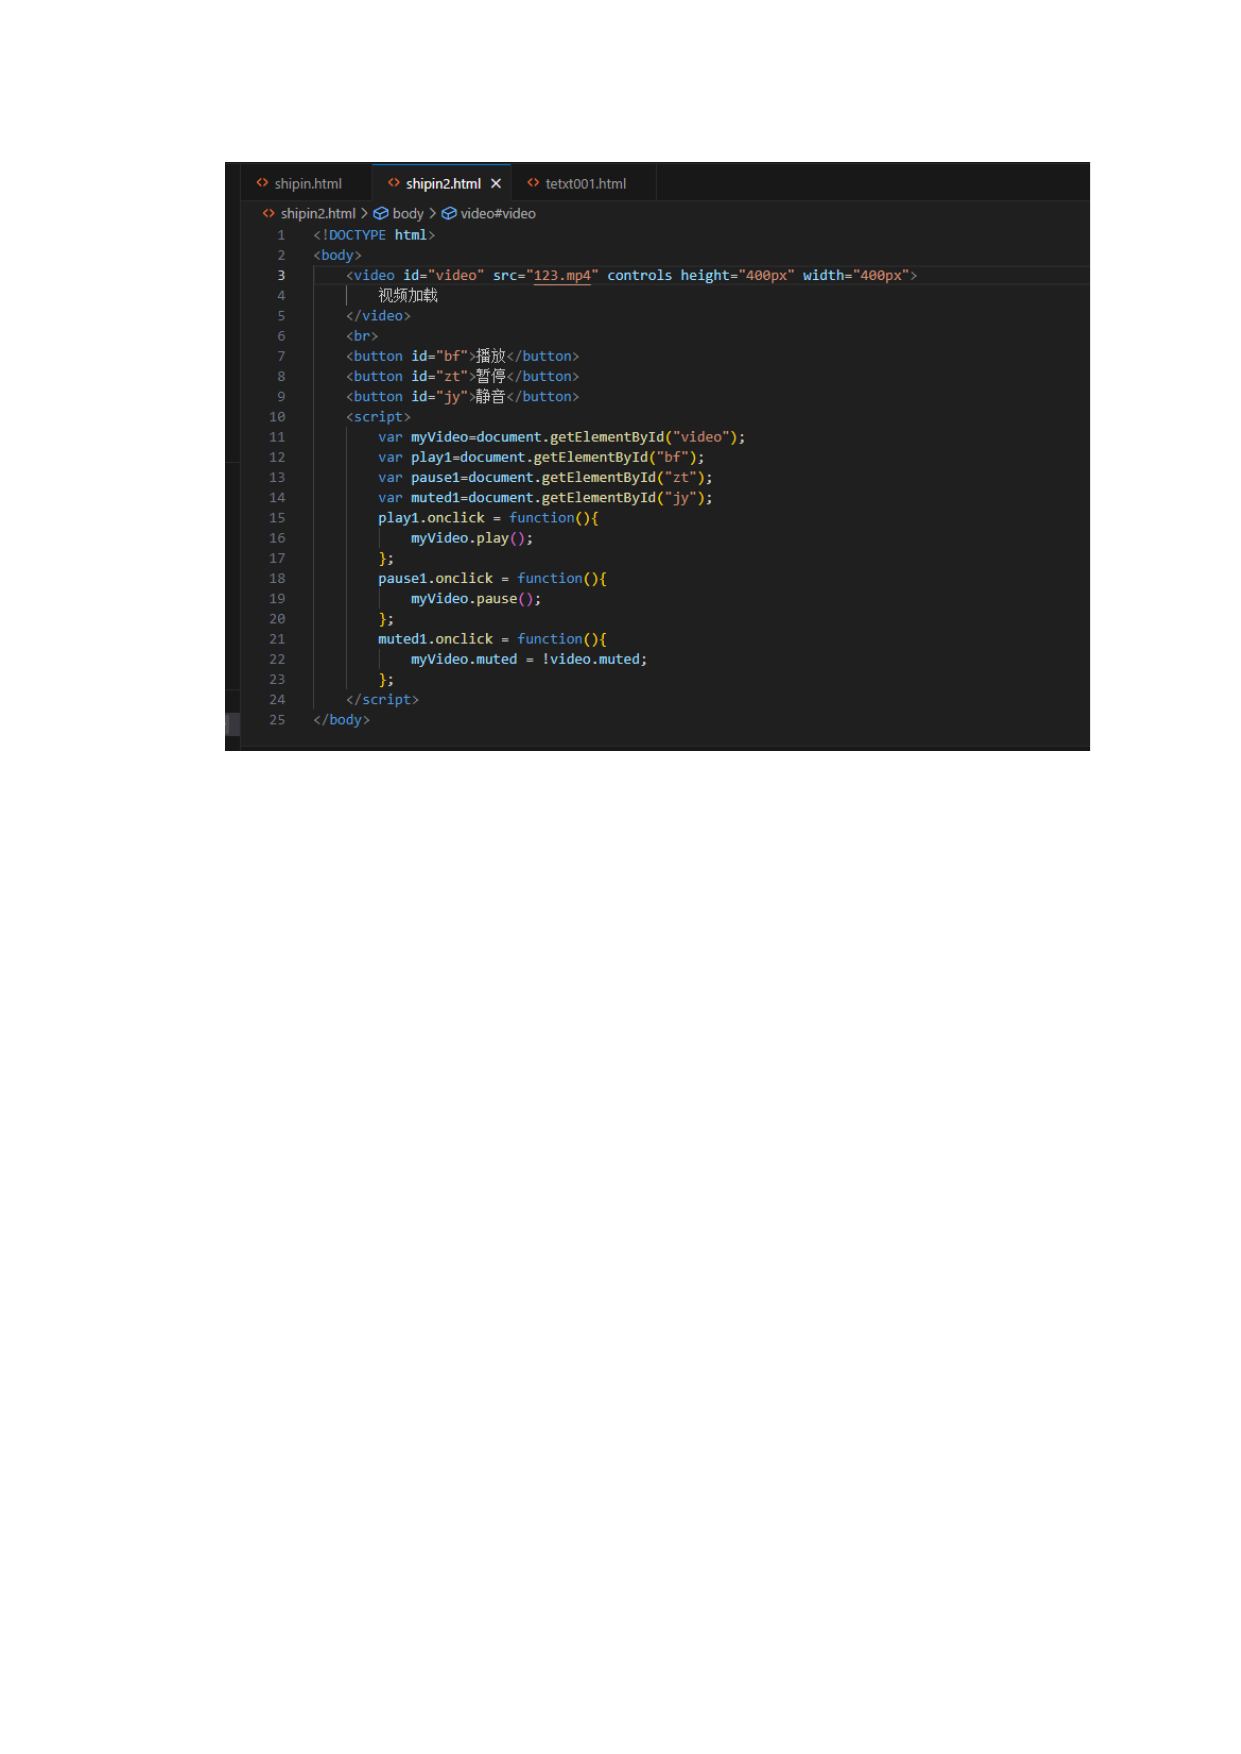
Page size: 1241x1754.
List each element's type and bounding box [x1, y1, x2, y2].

picture [225, 162, 1091, 751]
